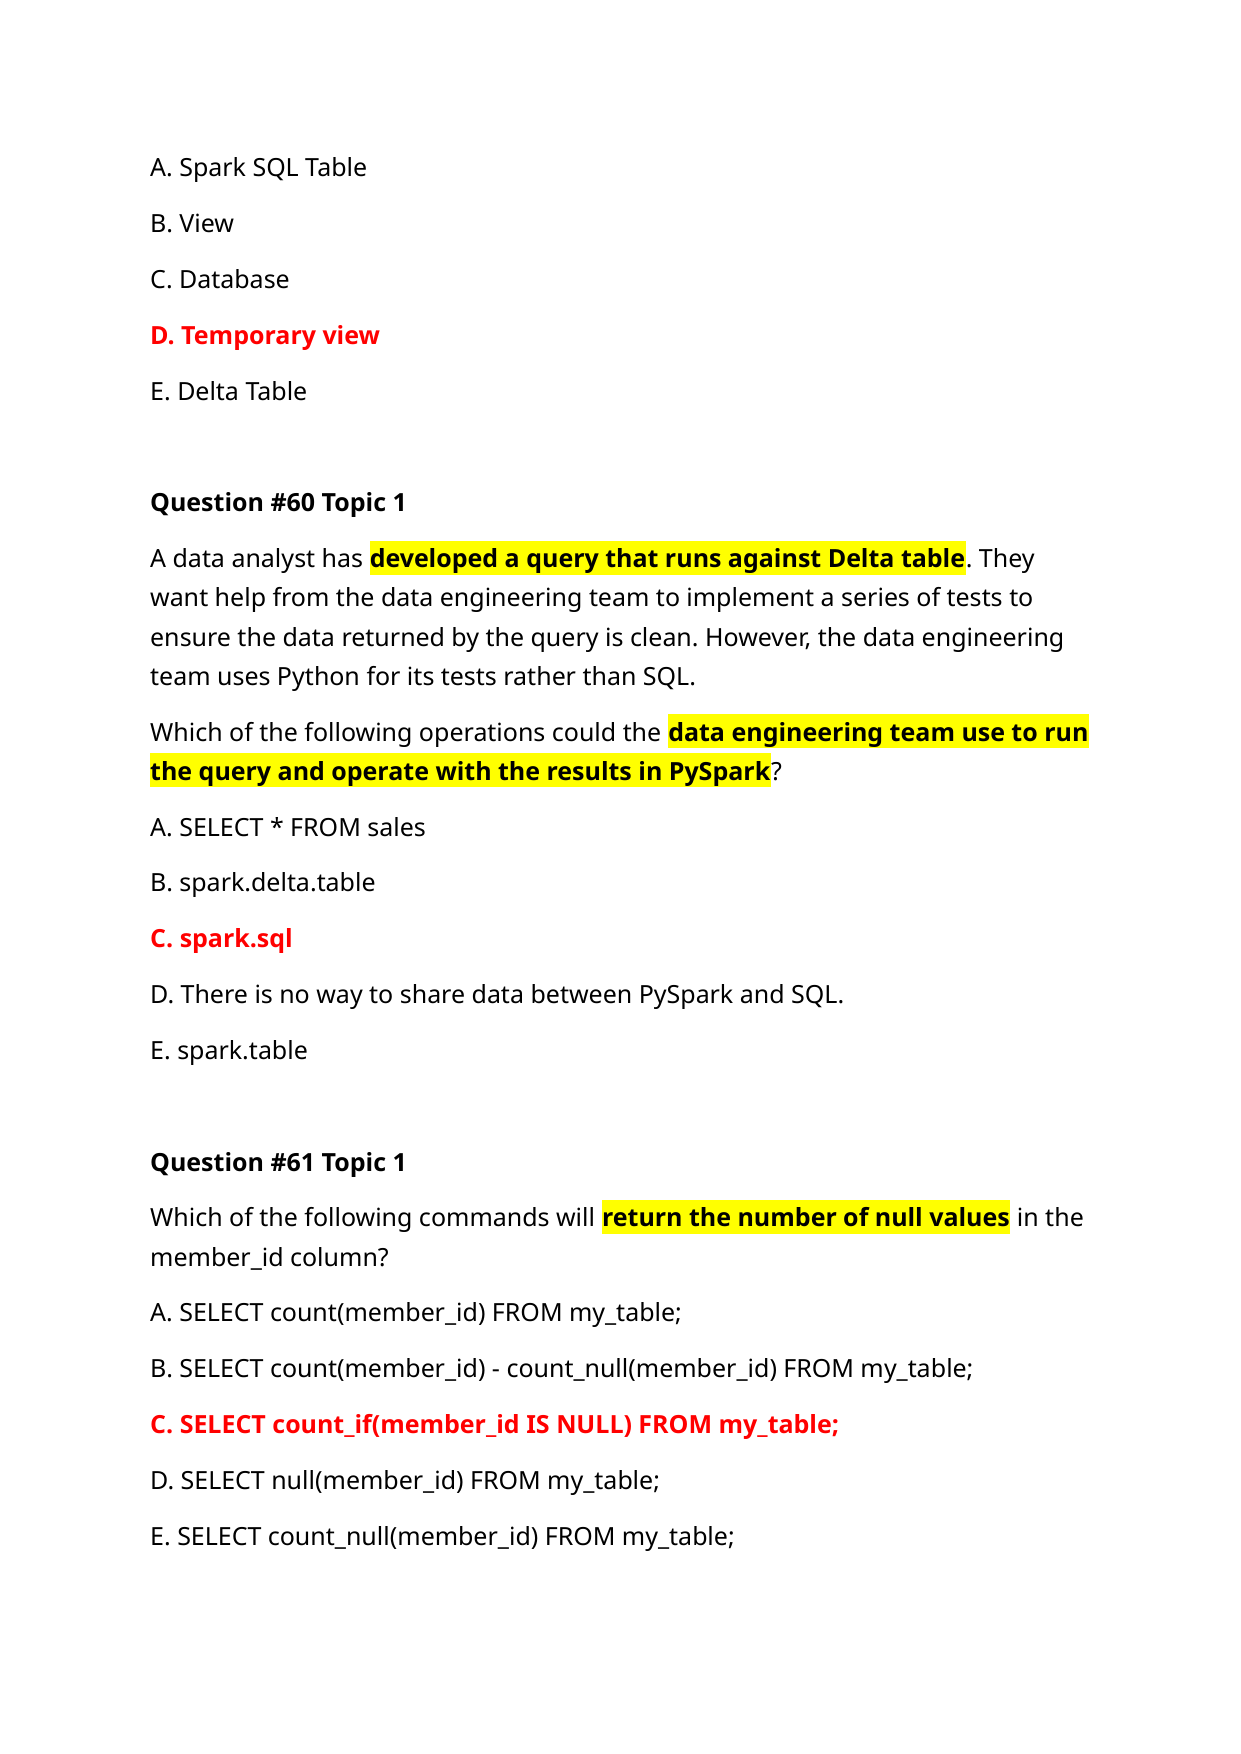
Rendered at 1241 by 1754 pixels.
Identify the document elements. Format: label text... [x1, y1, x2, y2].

text Question #60 Topic 1 [150, 485, 1090, 519]
text B. View [150, 206, 1090, 240]
text A. Spark SQL Table [150, 150, 1090, 184]
text C. SELECT count_if(member_id IS NULL) FROM my_table; [150, 1407, 1090, 1441]
text B. SELECT count(member_id) - count_null(member_id) FROM my_table; [150, 1351, 1090, 1385]
text A data analyst has developed a query that runs against Delta table. They want help from the data engineering team to implement a series of tests to ensure the data returned by the query is clean. However, the data engineering team uses Python for its tests rather than SQL. [150, 541, 1090, 692]
text Which of the following commands will return the number of null values in the member_id column? [150, 1200, 1090, 1273]
text E. Delta Table [150, 373, 1090, 407]
text E. SELECT count_null(member_id) FROM my_table; [150, 1518, 1090, 1552]
text D. SELECT null(member_id) FROM my_table; [150, 1462, 1090, 1497]
text E. spark.table [150, 1032, 1090, 1067]
text Which of the following operations could the data engineering team use to run the query and operate with the results in PySpark? [150, 714, 1090, 787]
text A. SELECT * FROM sales [150, 809, 1090, 843]
text C. spark.sql [150, 921, 1090, 955]
text C. Database [150, 262, 1090, 296]
text Question #61 Topic 1 [150, 1144, 1090, 1178]
text D. Temporary view [150, 317, 1090, 352]
text A. SELECT count(member_id) FROM my_table; [150, 1295, 1090, 1329]
text B. spark.delta.table [150, 865, 1090, 899]
text D. There is no way to share data between PySpark and SQL. [150, 977, 1090, 1011]
